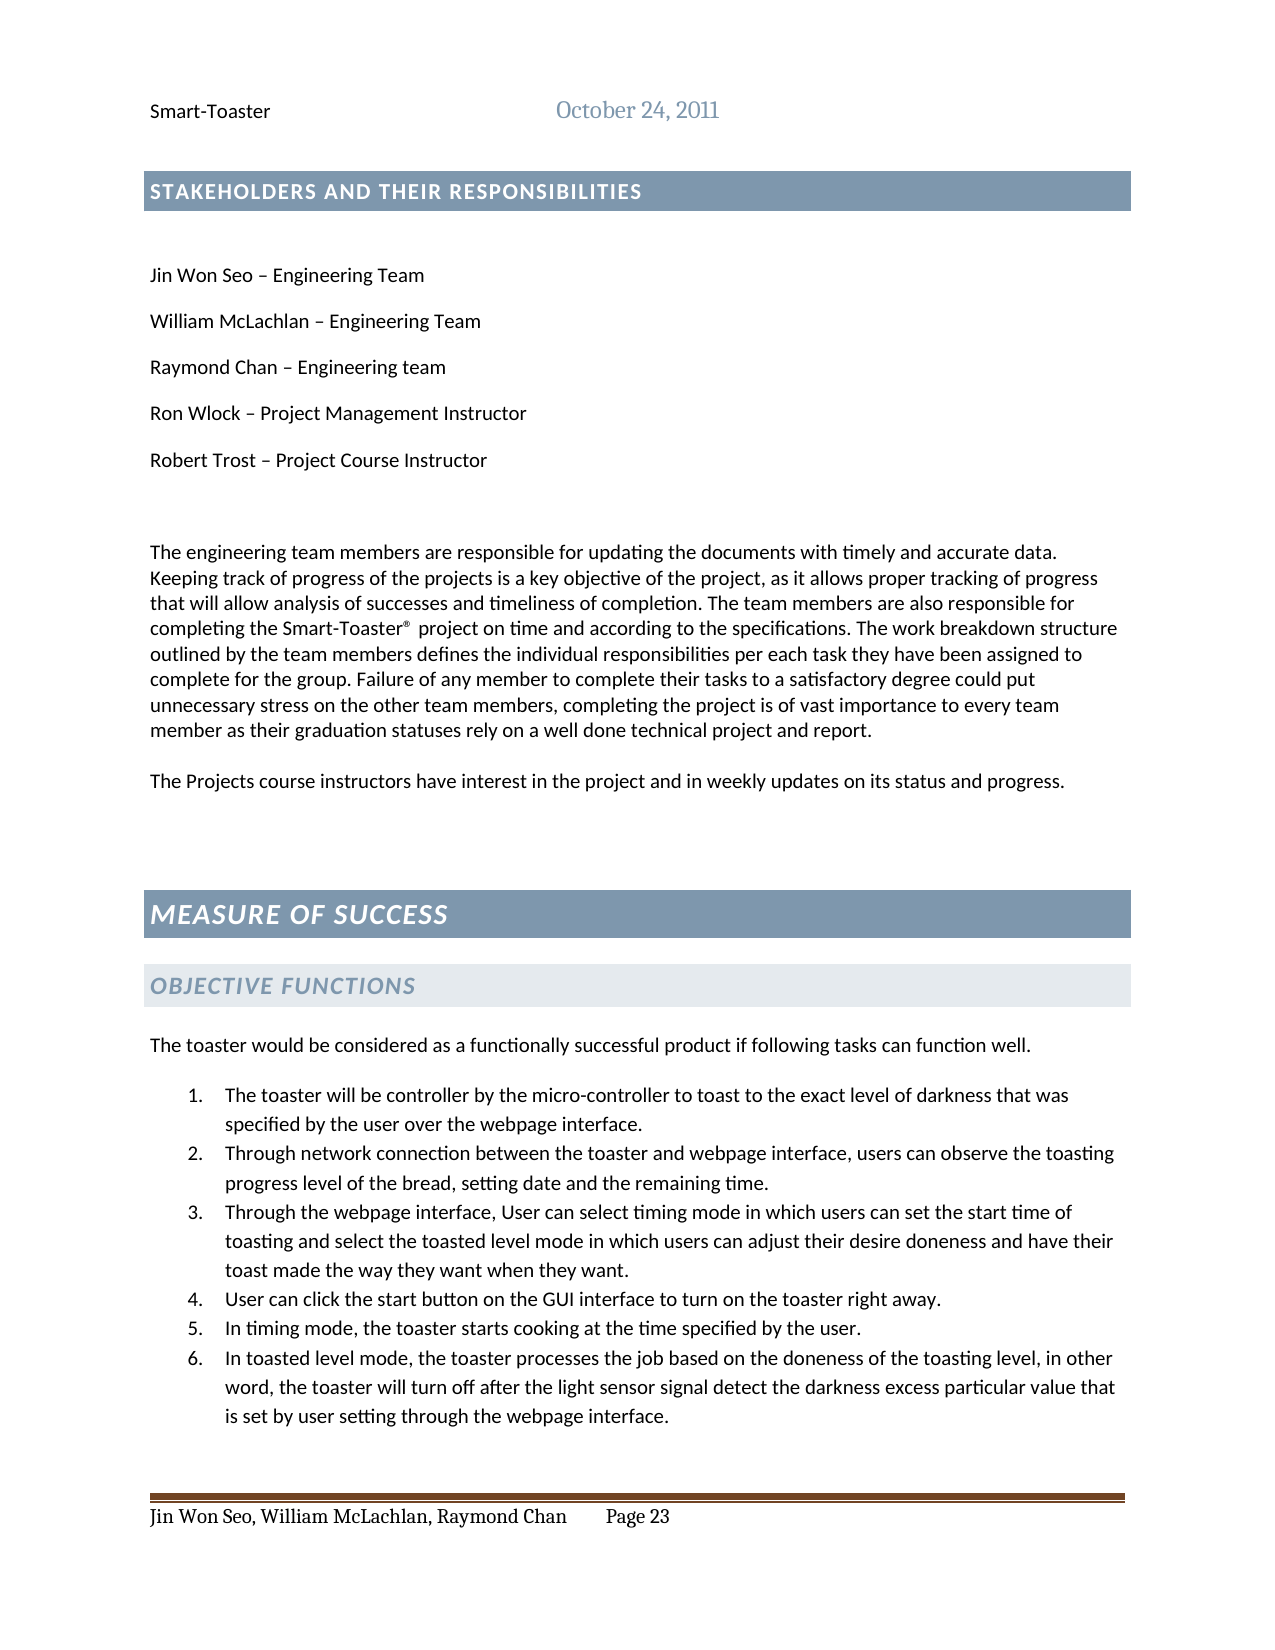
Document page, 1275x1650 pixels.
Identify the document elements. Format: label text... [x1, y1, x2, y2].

subtitle Stakeholders and Their Responsibilities [150, 177, 1125, 205]
list Through the webpage interface, User can select timing mode in which users can set the start time of toasting and select the toasted level mode in which users can adjust their desire doneness and have their toast made the way they want when they want. [187, 1199, 1125, 1283]
text The engineering team members are responsible for updating the documents with timely and accurate data. Keeping track of progress of the projects is a key objective of the project, as it allows proper tracking of progress that will allow analysis of successes and timeliness of completion. The team members are also responsible for completing the Smart-Toaster® project on time and according to the specifications. The work breakdown structure outlined by the team members defines the individual responsibilities per each task they have been assigned to complete for the group. Failure of any member to complete their tasks to a satisfactory degree could put unnecessary stress on the other team members, completing the project is of vast importance to every team member as their graduation statuses rely on a well done technical project and report. [150, 539, 1125, 743]
list User can click the start button on the GUI interface to turn on the toaster right away. [187, 1286, 1125, 1312]
list In toasted level mode, the toaster processes the job based on the doneness of the toasting level, in other word, the toaster will turn off after the light sensor signal detect the darkness excess particular value that is set by user setting through the webpage interface. [187, 1345, 1125, 1428]
text The Projects course instructors have interest in the project and in weekly updates on its status and progress. [150, 768, 1125, 819]
text Ron Wlock – Project Management Instructor [150, 401, 1125, 426]
text The toaster would be considered as a functionally successful product if following tasks can function well. [150, 1032, 1125, 1058]
subtitle Objective Functions [150, 970, 1125, 1001]
text Robert Trost – Project Course Instructor [150, 447, 1125, 472]
list The toaster will be controller by the micro-controller to toast to the exact level of darkness that was specified by the user over the webpage interface. [187, 1082, 1125, 1137]
list Through network connection between the toaster and webpage interface, users can observe the toasting progress level of the bread, setting date and the remaining time. [187, 1141, 1125, 1195]
text Raymond Chan – Engineering team [150, 354, 1125, 380]
text William McLachlan – Engineering Team [150, 308, 1125, 333]
list In timing mode, the toaster starts cooking at the time specified by the user. [187, 1316, 1125, 1341]
text Jin Won Seo – Engineering Team [150, 262, 1125, 287]
